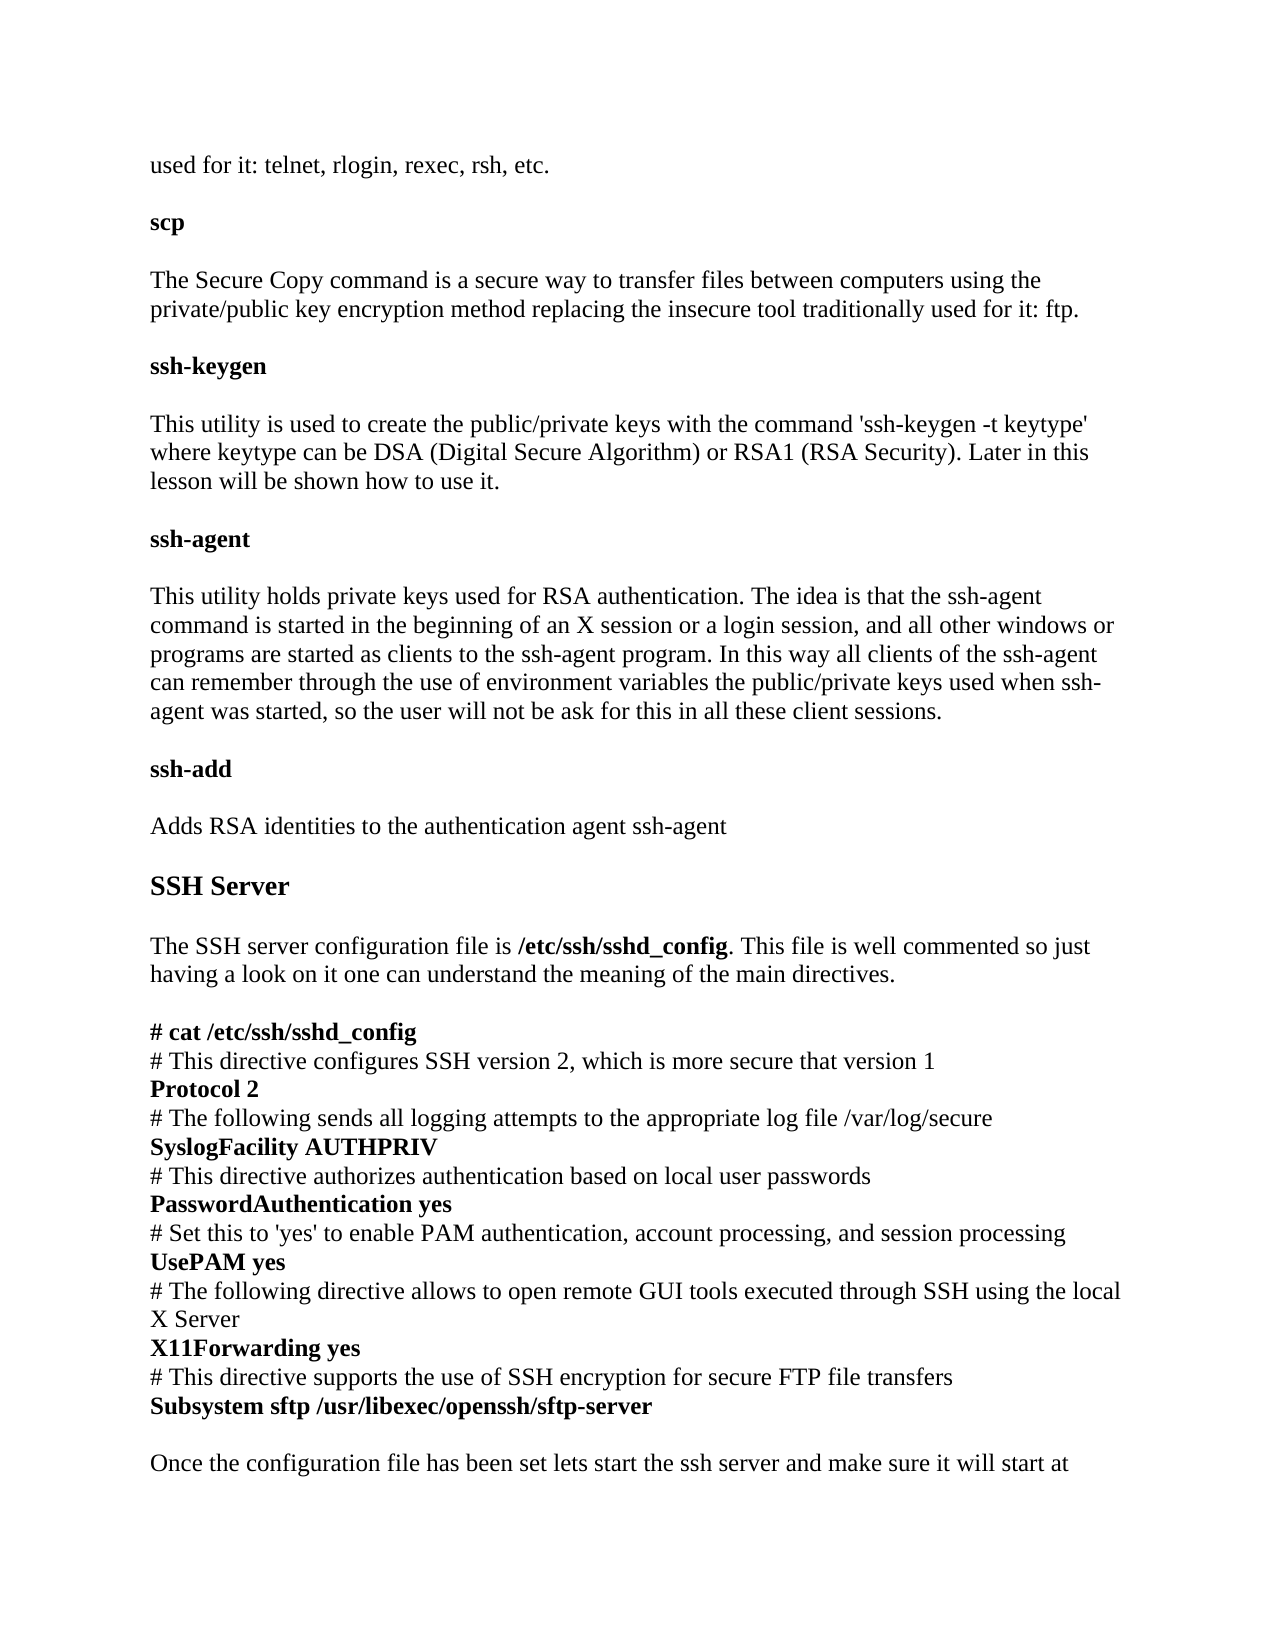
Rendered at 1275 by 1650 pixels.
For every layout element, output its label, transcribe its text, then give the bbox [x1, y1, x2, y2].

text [150, 150, 1125, 840]
text SSH Server [150, 869, 1125, 902]
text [150, 931, 1125, 1477]
